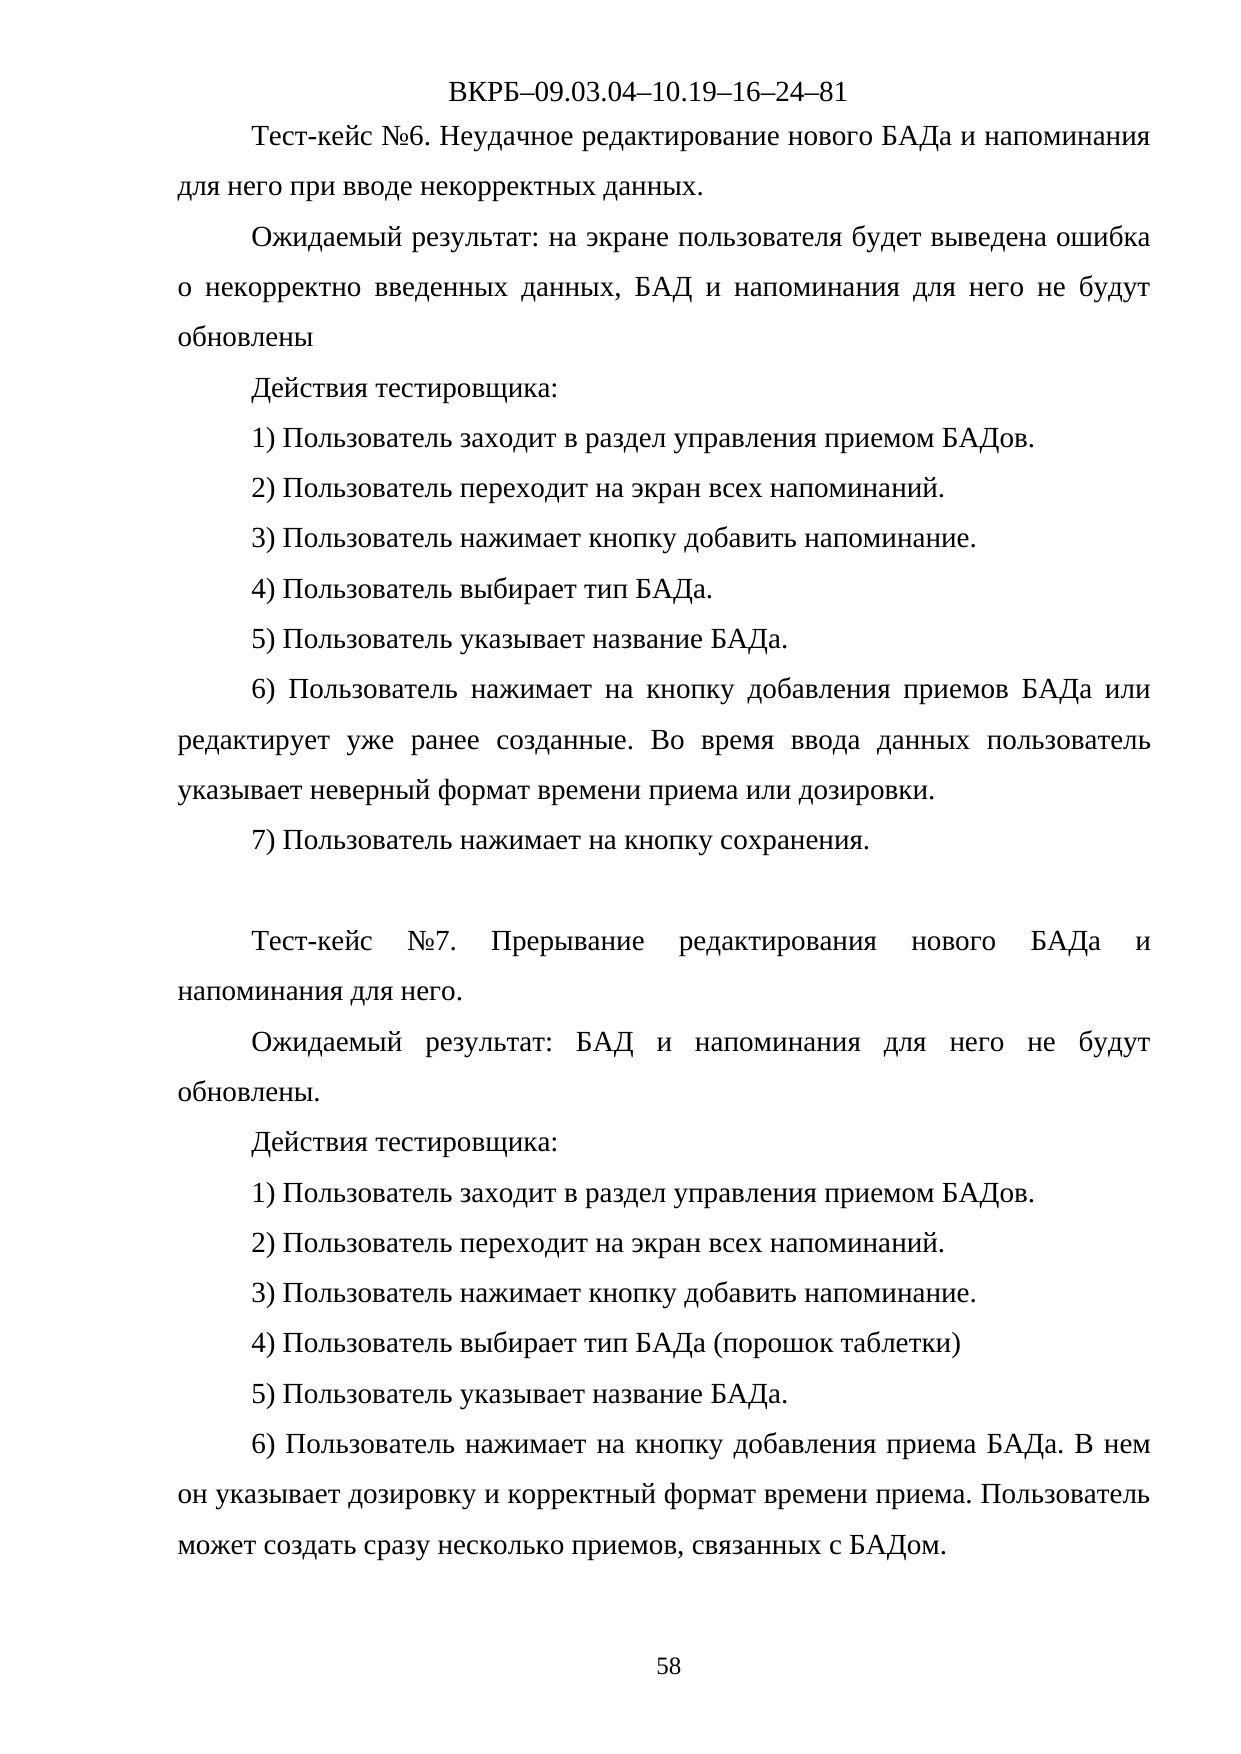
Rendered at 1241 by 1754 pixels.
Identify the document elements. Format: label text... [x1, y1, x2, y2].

text 6) Пользователь нажимает на кнопку добавления приема БАДа. В нем он указывает дозировку и корректный формат времени приема. Пользователь может создать сразу несколько приемов, связанных с БАДом. [177, 1426, 1152, 1560]
text 5) Пользователь указывает название БАДа. [177, 1376, 1152, 1409]
text 1) Пользователь заходит в раздел управления приемом БАДов. [177, 1175, 1152, 1208]
text 4) Пользователь выбирает тип БАДа (порошок таблетки) [177, 1326, 1152, 1359]
text Тест-кейс №6. Неудачное редактирование нового БАДа и напоминания для него при вводе некорректных данных. [177, 118, 1152, 202]
text 6) Пользователь нажимает на кнопку добавления приемов БАДа или редактирует уже ранее созданные. Во время ввода данных пользователь указывает неверный формат времени приема или дозировки. [177, 672, 1152, 806]
text Ожидаемый результат: на экране пользователя будет выведена ошибка о некорректно введенных данных, БАД и напоминания для него не будут обновлены [177, 219, 1152, 353]
text Тест-кейс №7. Прерывание редактирования нового БАДа и напоминания для него. [177, 923, 1152, 1007]
text 2) Пользователь переходит на экран всех напоминаний. [177, 470, 1152, 504]
text 5) Пользователь указывает название БАДа. [177, 621, 1152, 655]
text 7) Пользователь нажимает на кнопку сохранения. [177, 822, 1152, 856]
text Действия тестировщика: [177, 1124, 1152, 1158]
text Ожидаемый результат: БАД и напоминания для него не будут обновлены. [177, 1024, 1152, 1108]
text Действия тестировщика: [177, 370, 1152, 403]
text 3) Пользователь нажимает кнопку добавить напоминание. [177, 1275, 1152, 1309]
text 1) Пользователь заходит в раздел управления приемом БАДов. [177, 420, 1152, 453]
text 3) Пользователь нажимает кнопку добавить напоминание. [177, 521, 1152, 554]
text 2) Пользователь переходит на экран всех напоминаний. [177, 1225, 1152, 1258]
text 4) Пользователь выбирает тип БАДа. [177, 571, 1152, 604]
